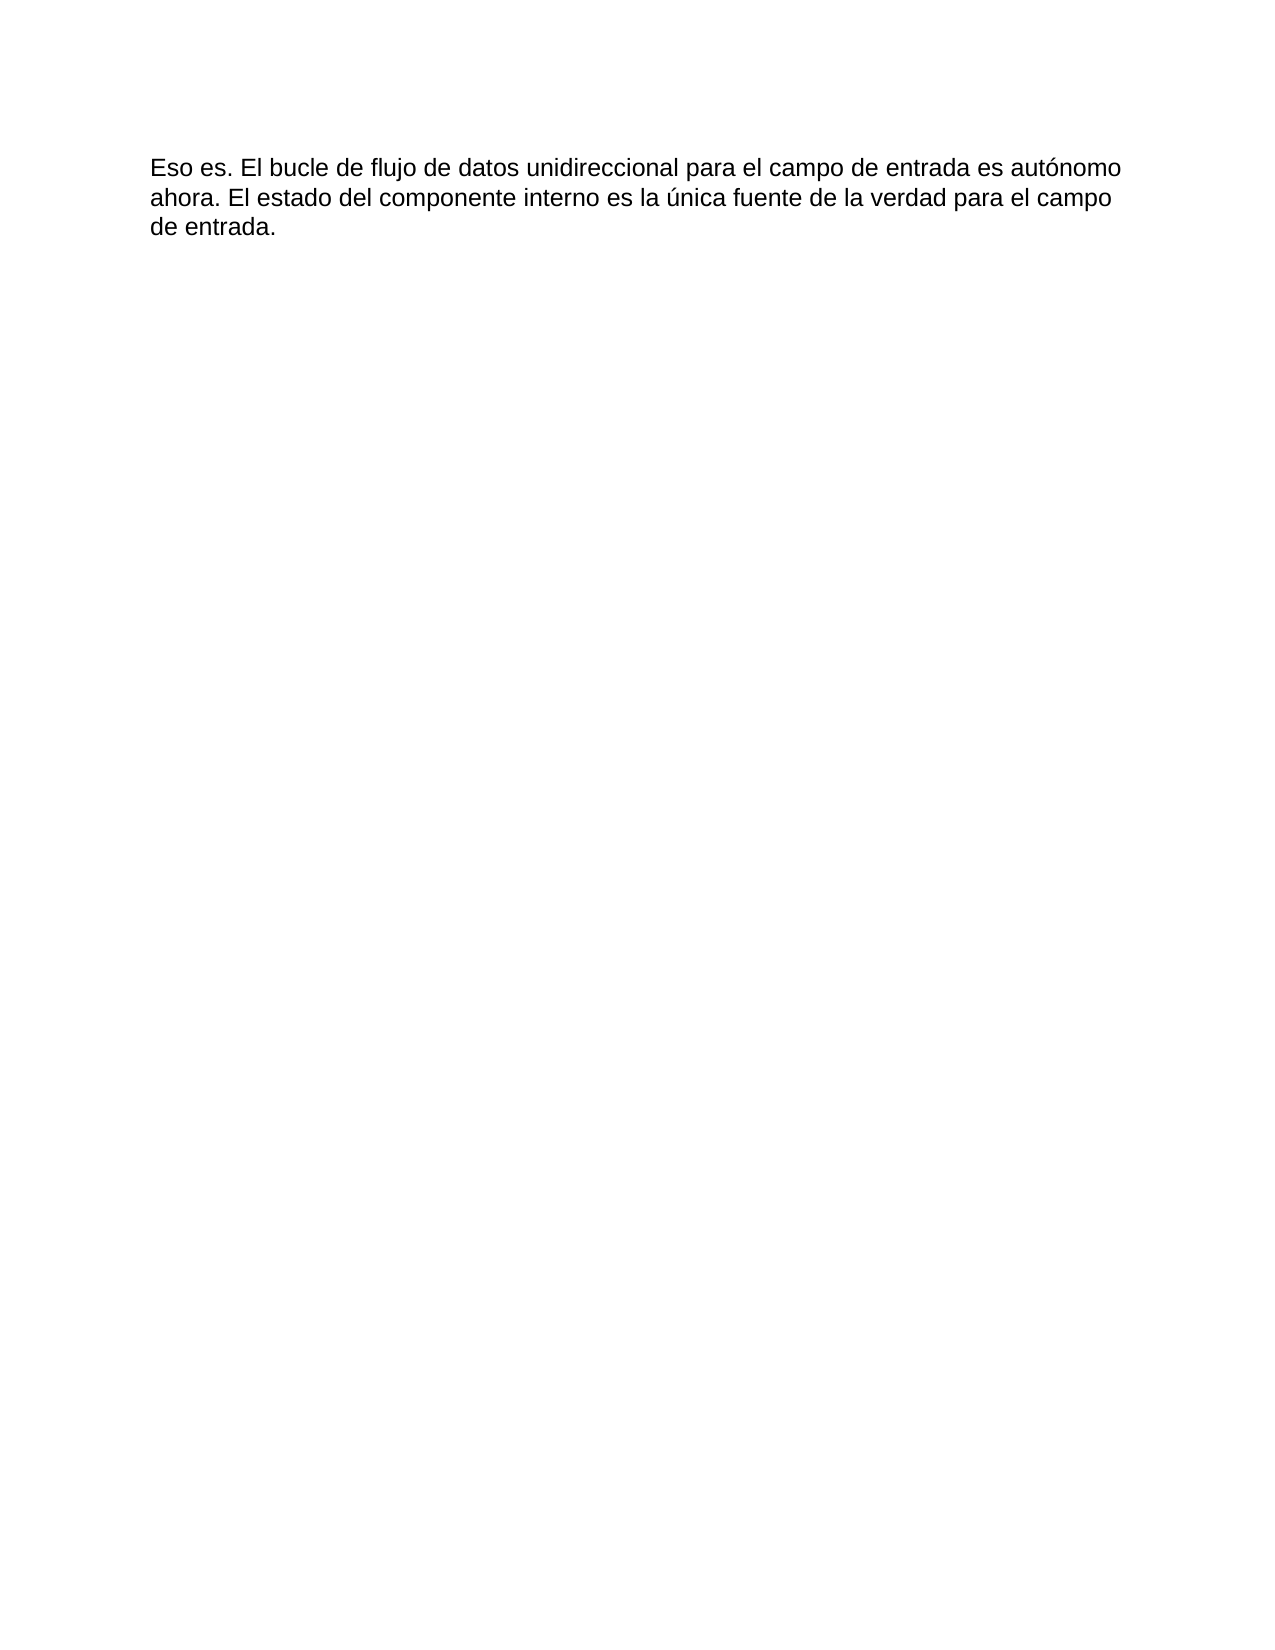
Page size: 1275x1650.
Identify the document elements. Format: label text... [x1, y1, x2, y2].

text Eso es. El bucle de flujo de datos unidireccional para el campo de entrada es autónomo ahora. El estado del componente interno es la única fuente de la verdad para el campo de entrada. [150, 153, 1125, 241]
